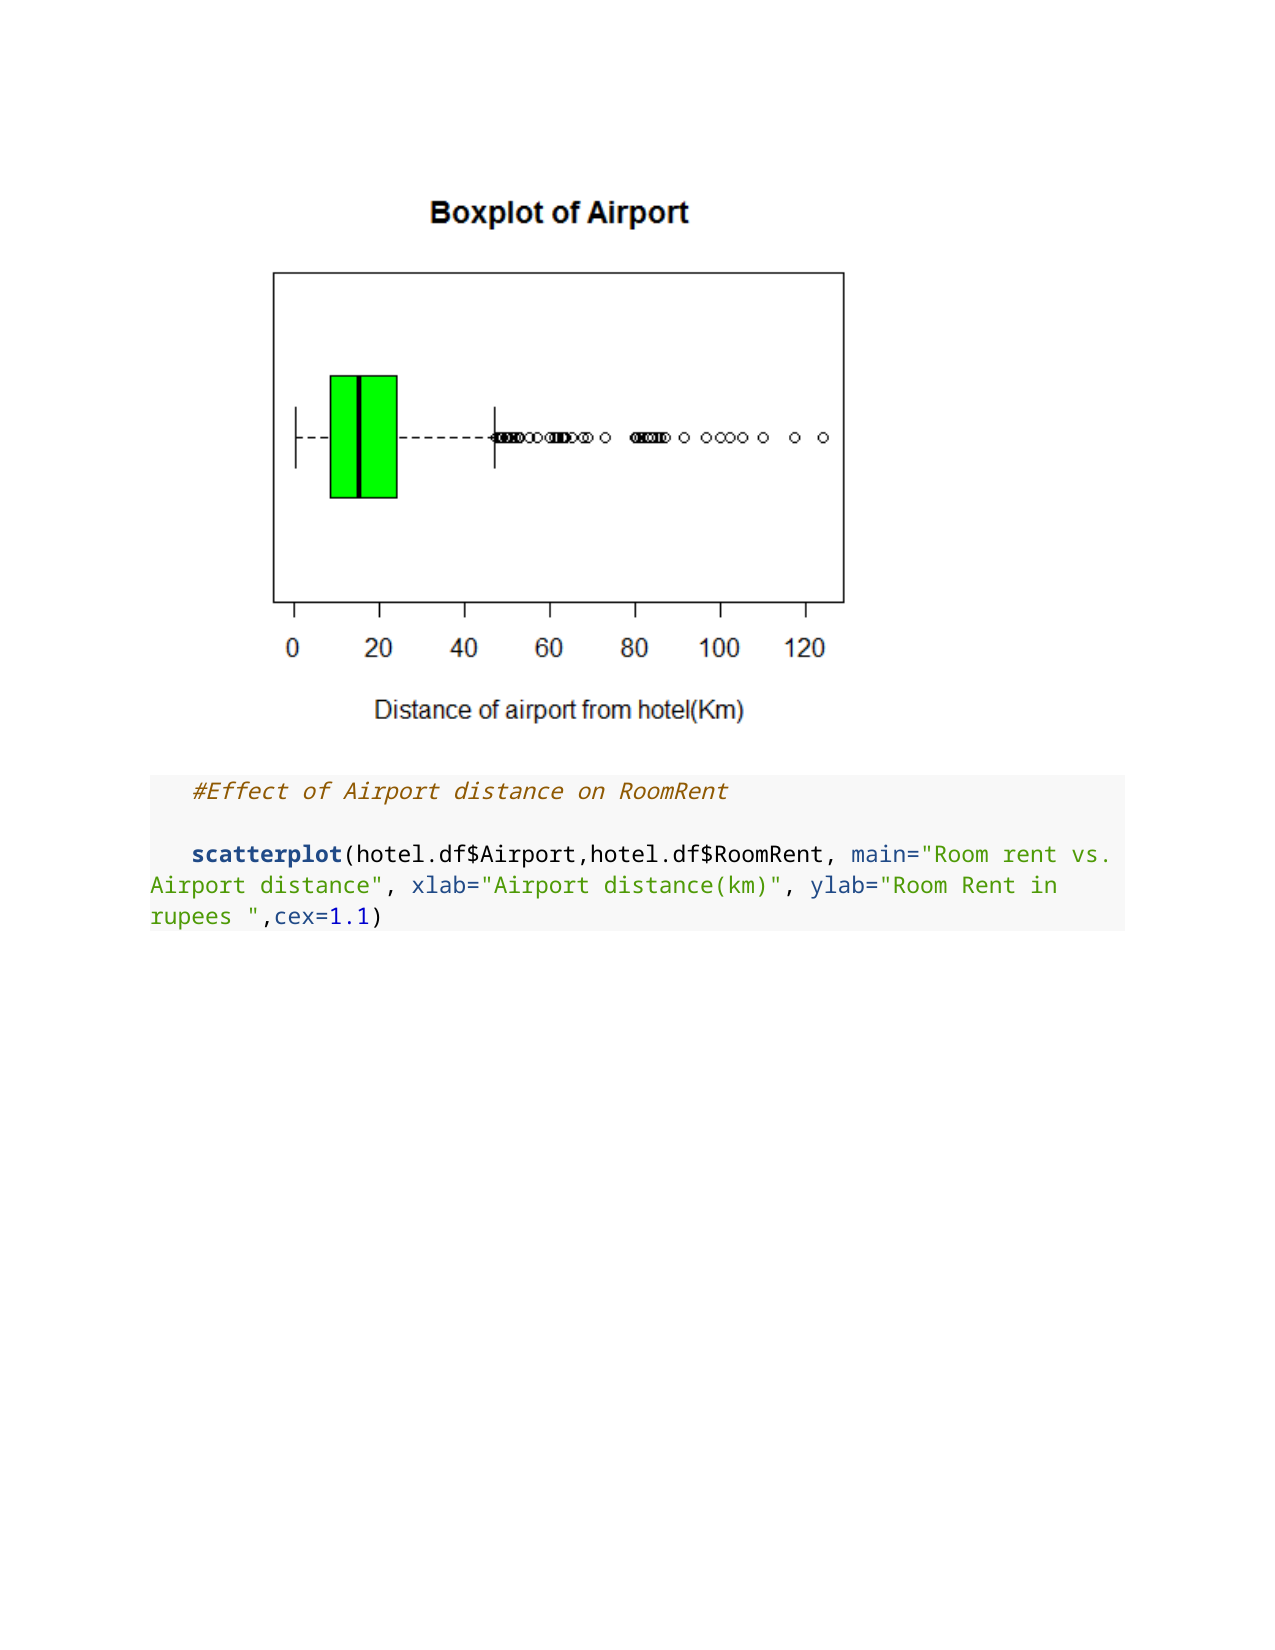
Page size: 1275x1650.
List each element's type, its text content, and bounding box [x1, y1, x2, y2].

picture [150, 150, 908, 757]
text #Effect of Airport distance on RoomRent scatterplot(hotel.df$Airport,hotel.df$RoomRent, main="Room rent vs. Airport distance", xlab="Airport distance(km)", ylab="Room Rent in rupees ",cex=1.1) [150, 775, 1125, 931]
